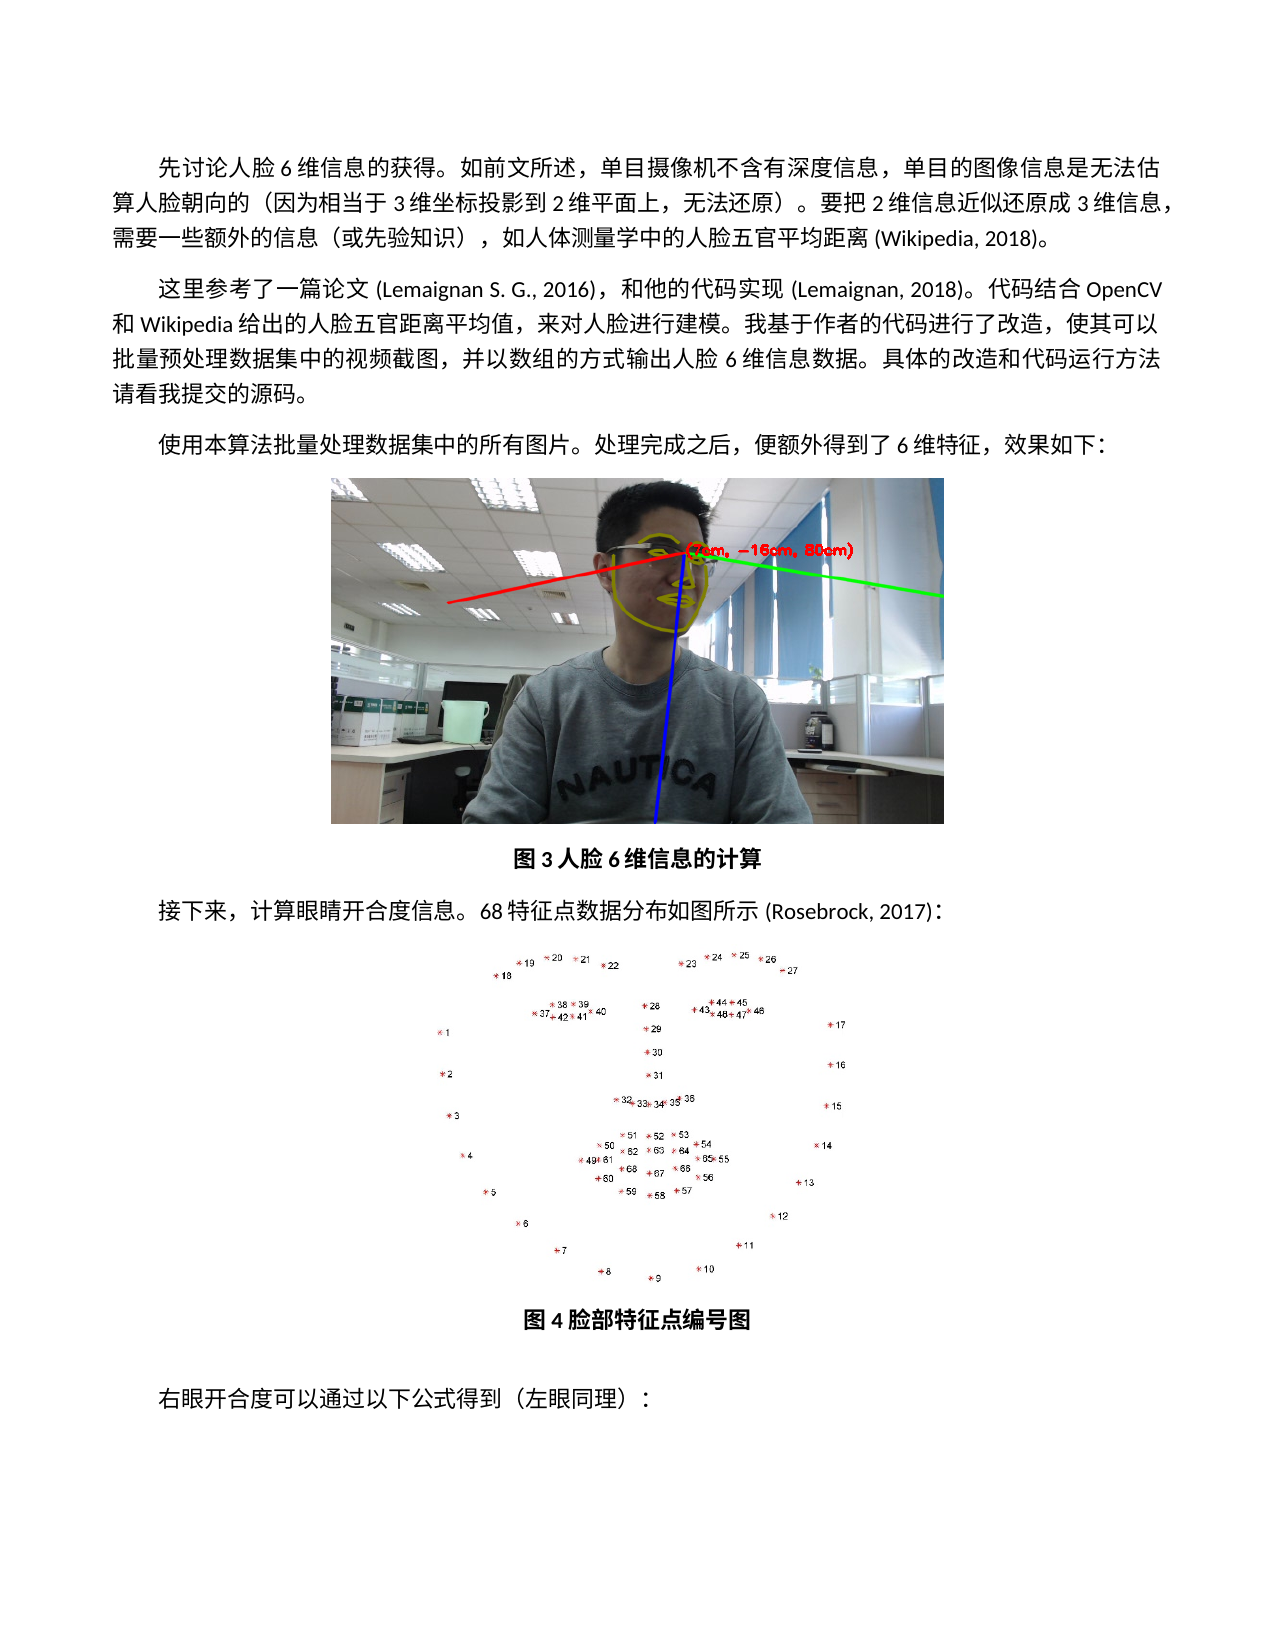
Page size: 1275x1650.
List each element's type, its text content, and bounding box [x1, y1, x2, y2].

text 这里参考了一篇论文，和他的代码实现。代码结合OpenCV和Wikipedia给出的人脸五官距离平均值，来对人脸进行建模。我基于作者的代码进行了改造，使其可以批量预处理数据集中的视频截图，并以数组的方式输出人脸6维信息数据。具体的改造和代码运行方法请看我提交的源码。 [112, 271, 1162, 409]
text 图4 脸部特征点编号图 [112, 1302, 1162, 1336]
text 先讨论人脸6维信息的获得。如前文所述，单目摄像机不含有深度信息，单目的图像信息是无法估算人脸朝向的（因为相当于3维坐标投影到2维平面上，无法还原）。要把2维信息近似还原成3维信息，需要一些额外的信息（或先验知识），如人体测量学中的人脸五官平均距离。 [112, 150, 1162, 253]
picture [426, 944, 849, 1285]
picture [331, 478, 944, 824]
text 接下来，计算眼睛开合度信息。68特征点数据分布如图所示： [112, 893, 1162, 926]
text 使用本算法批量处理数据集中的所有图片。处理完成之后，便额外得到了6维特征，效果如下： [112, 427, 1162, 460]
text 右眼开合度可以通过以下公式得到（左眼同理）： [112, 1381, 1162, 1414]
text 图3 人脸6维信息的计算 [112, 841, 1162, 874]
